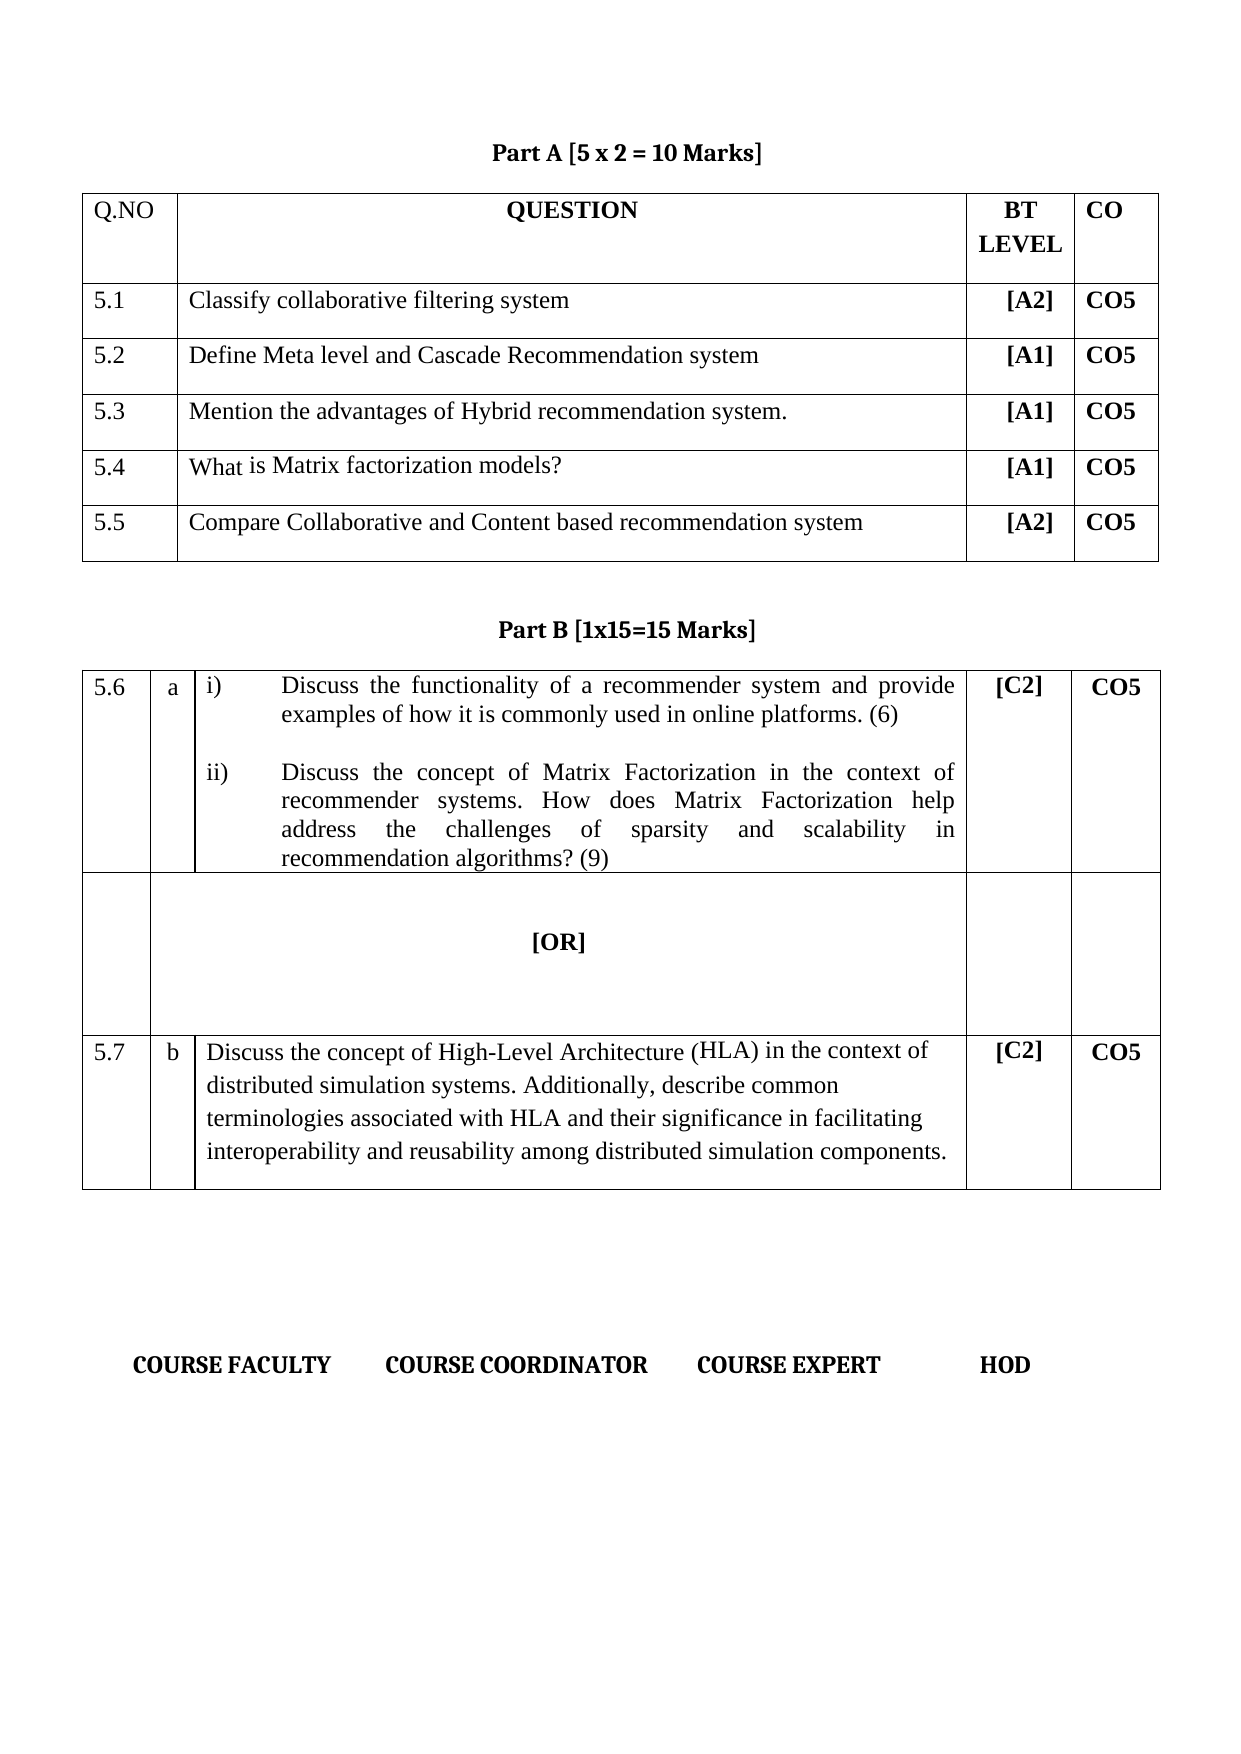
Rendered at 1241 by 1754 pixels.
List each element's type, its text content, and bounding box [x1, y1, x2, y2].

table_cell [A2] [967, 284, 1074, 338]
table_cell Define Meta level and Cascade Recommendation system [178, 339, 966, 394]
table_header Q.NO [83, 194, 177, 283]
table_cell 5.1 [83, 284, 177, 338]
table_cell CO5 [1072, 1036, 1160, 1189]
table_header 5.6 [83, 671, 150, 872]
table_cell Compare Collaborative and Content based recommendation system [178, 506, 966, 561]
table_cell CO5 [1075, 395, 1158, 449]
table_cell What is Matrix factorization models? [178, 451, 966, 505]
table_cell 5.2 [83, 339, 177, 394]
text COURSE FACULTY COURSE COORDINATOR COURSE EXPERT HOD [133, 1351, 1122, 1380]
table_header a [151, 671, 194, 872]
table_cell Classify collaborative filtering system [178, 284, 966, 338]
table_cell Discuss the concept of High-Level Architecture (HLA) in the context of distributed simulation systems. Additionally, describe common terminologies associated with HLA and their significance in facilitating interoperability and reusability among distributed simulation components. [196, 1036, 966, 1189]
table_header [C2] [967, 671, 1071, 872]
table_cell 5.4 [83, 451, 177, 505]
table_header QUESTION [178, 194, 966, 283]
table_cell Mention the advantages of Hybrid recommendation system. [178, 395, 966, 449]
table_cell [A1] [967, 339, 1074, 394]
text Part A [5 x 2 = 10 Marks] [133, 139, 1122, 168]
table_cell CO5 [1075, 451, 1158, 505]
table_cell [83, 873, 150, 1034]
table_cell b [151, 1036, 194, 1189]
table_cell CO5 [1075, 506, 1158, 561]
table_cell 5.5 [83, 506, 177, 561]
table_cell CO5 [1075, 284, 1158, 338]
table_cell [C2] [967, 1036, 1071, 1189]
table_cell [A2] [967, 506, 1074, 561]
table_cell CO5 [1075, 339, 1158, 394]
table_cell [967, 873, 1071, 1034]
table_header CO [1075, 194, 1158, 283]
table_cell 5.3 [83, 395, 177, 449]
text Part B [1x15=15 Marks] [133, 616, 1122, 644]
table_cell [OR] [151, 873, 966, 1034]
table_cell 5.7 [83, 1036, 150, 1189]
table_cell [A1] [967, 451, 1074, 505]
table_header BT LEVEL [967, 194, 1074, 283]
table_header Discuss the functionality of a recommender system and provide examples of how it is commonly used in online platforms. (6) Discuss the concept of Matrix Factorization in the context of recommender systems. How does Matrix Factorization help address the challenges of sparsity and scalability in recommendation algorithms? (9) [196, 671, 966, 872]
table_cell [A1] [967, 395, 1074, 449]
table_header CO5 [1072, 671, 1160, 872]
table_cell [1072, 873, 1160, 1034]
